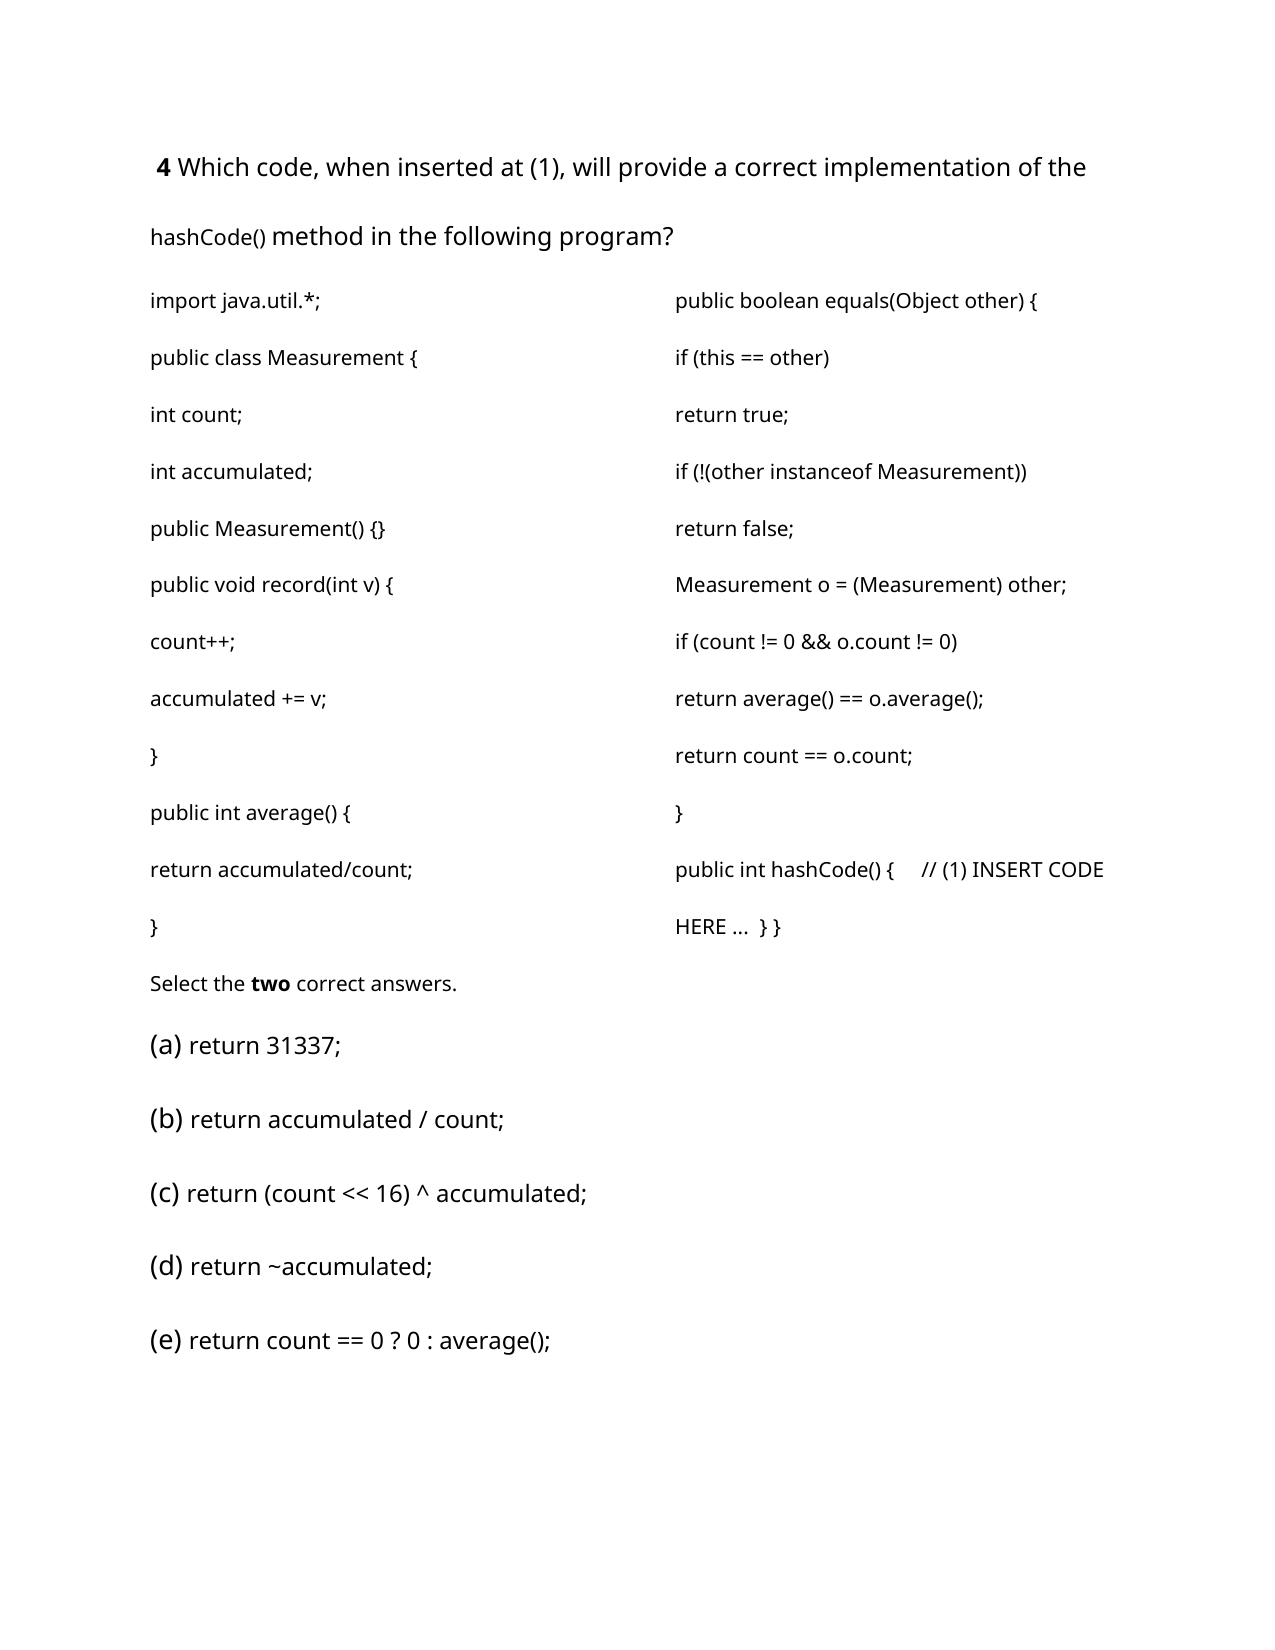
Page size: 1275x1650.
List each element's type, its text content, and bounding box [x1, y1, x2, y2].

text (a) return 31337; [150, 1026, 1125, 1062]
text Select the two correct answers. [150, 969, 1125, 997]
text public int average() { [150, 798, 600, 827]
text hashCode() method in the following program? [150, 218, 1125, 252]
text return accumulated/count; [150, 855, 600, 883]
text return average() == o.average(); [675, 684, 1125, 713]
text } [150, 741, 600, 770]
text return true; [675, 400, 1125, 428]
text if (!(other instanceof Measurement)) [675, 457, 1125, 485]
text } [675, 798, 1125, 827]
text (d) return ~accumulated; [150, 1247, 1125, 1284]
text (c) return (count << 16) ^ accumulated; [150, 1173, 1125, 1210]
text int count; [150, 400, 600, 428]
text import java.util.*; [150, 286, 600, 315]
text public boolean equals(Object other) { [675, 286, 1125, 315]
text int accumulated; [150, 457, 600, 485]
text return count == o.count; [675, 741, 1125, 770]
text public Measurement() {} [150, 514, 600, 542]
text (b) return accumulated / count; [150, 1099, 1125, 1136]
text accumulated += v; [150, 684, 600, 713]
text if (count != 0 && o.count != 0) [675, 627, 1125, 656]
text public int hashCode() { // (1) INSERT CODE HERE ... } } [675, 855, 1125, 940]
text count++; [150, 627, 600, 656]
text public class Measurement { [150, 343, 600, 372]
text public void record(int v) { [150, 571, 600, 599]
text Measurement o = (Measurement) other; [675, 571, 1125, 599]
text 4 Which code, when inserted at (1), will provide a correct implementation of the [150, 150, 1125, 184]
text return false; [675, 514, 1125, 542]
text (e) return count == 0 ? 0 : average(); [150, 1321, 1125, 1357]
text if (this == other) [675, 343, 1125, 372]
text } [150, 912, 600, 940]
